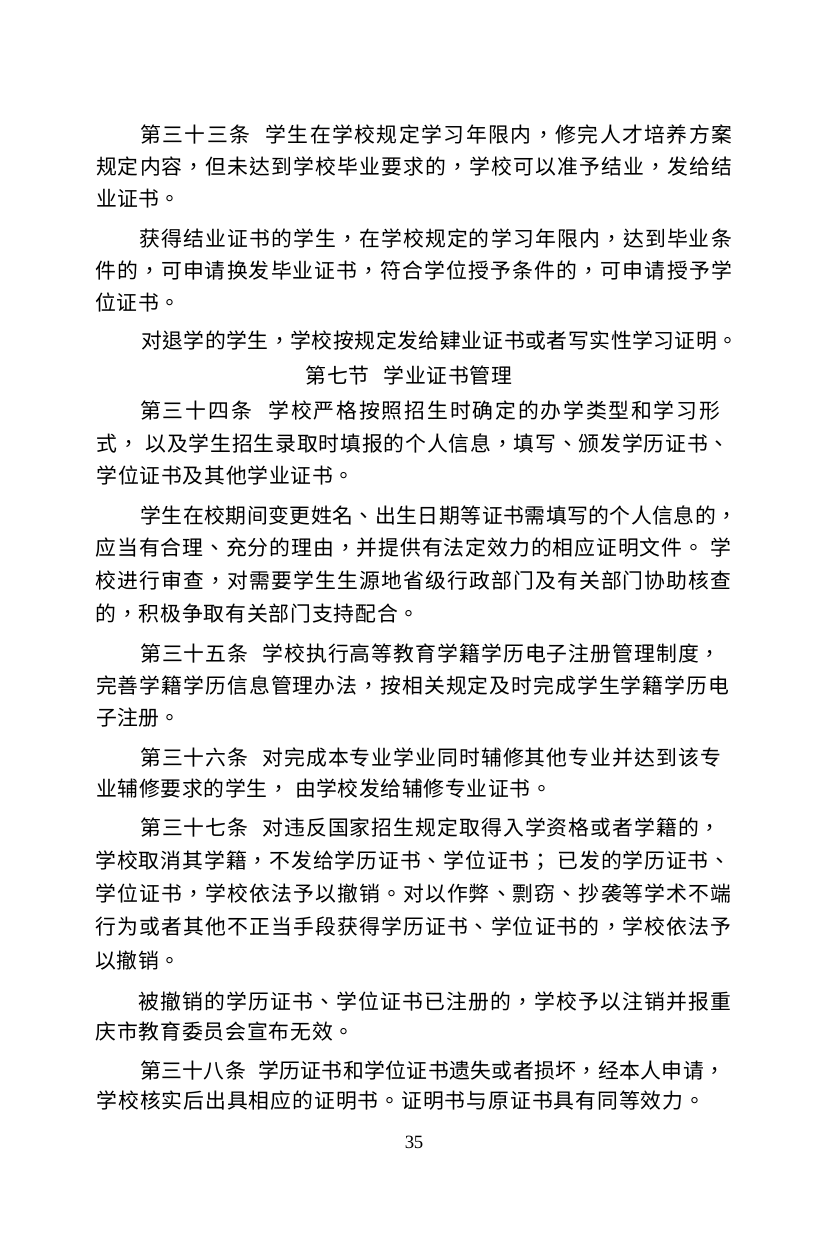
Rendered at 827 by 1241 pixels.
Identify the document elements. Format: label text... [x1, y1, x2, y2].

text 第三十三条 学生在学校规定学习年限内，修完人才培养方案 规定内容，但未达到学校毕业要求的，学校可以准予结业，发给结 业证书。 [96, 120, 732, 213]
text 获得结业证书的学生，在学校规定的学习年限内，达到毕业条 件的，可申请换发毕业证书，符合学位授予条件的，可申请授予学 位证书。 [95, 224, 732, 316]
text 第三十八条 学历证书和学位证书遗失或者损坏，经本人申请， 学校核实后出具相应的证明书。证明书与原证书具有同等效力。 [96, 1056, 738, 1115]
text 第三十五条 学校执行高等教育学籍学历电子注册管理制度， 完善学籍学历信息管理办法，按相关规定及时完成学生学籍学历电 子注册。 [96, 639, 732, 732]
text 第三十七条 对违反国家招生规定取得入学资格或者学籍的， 学校取消其学籍，不发给学历证书、学位证书； 已发的学历证书、 学位证书，学校依法予以撤销。对以作弊、剽窃、抄袭等学术不端 行为或者其他不正当手段获得学历证书、学位证书的，学校依法予 以撤销。 [95, 813, 732, 974]
text 学生在校期间变更姓名、出生日期等证书需填写的个人信息的， 应当有合理、充分的理由，并提供有法定效力的相应证明文件。 学 校进行审查，对需要学生生源地省级行政部门及有关部门协助核查 的，积极争取有关部门支持配合。 [95, 501, 738, 627]
text 第三十六条 对完成本专业学业同时辅修其他专业并达到该专 业辅修要求的学生， 由学校发给辅修专业证书。 [96, 743, 732, 802]
text 第三十四条 学校严格按照招生时确定的办学类型和学习形 式， 以及学生招生录取时填报的个人信息，填写、颁发学历证书、 学位证书及其他学业证书。 [96, 397, 732, 489]
text 第七节 学业证书管理 [305, 362, 738, 388]
text 对退学的学生，学校按规定发给肄业证书或者写实性学习证明。 [95, 328, 738, 354]
text 被撤销的学历证书、学位证书已注册的，学校予以注销并报重 庆市教育委员会宣布无效。 [95, 987, 732, 1046]
